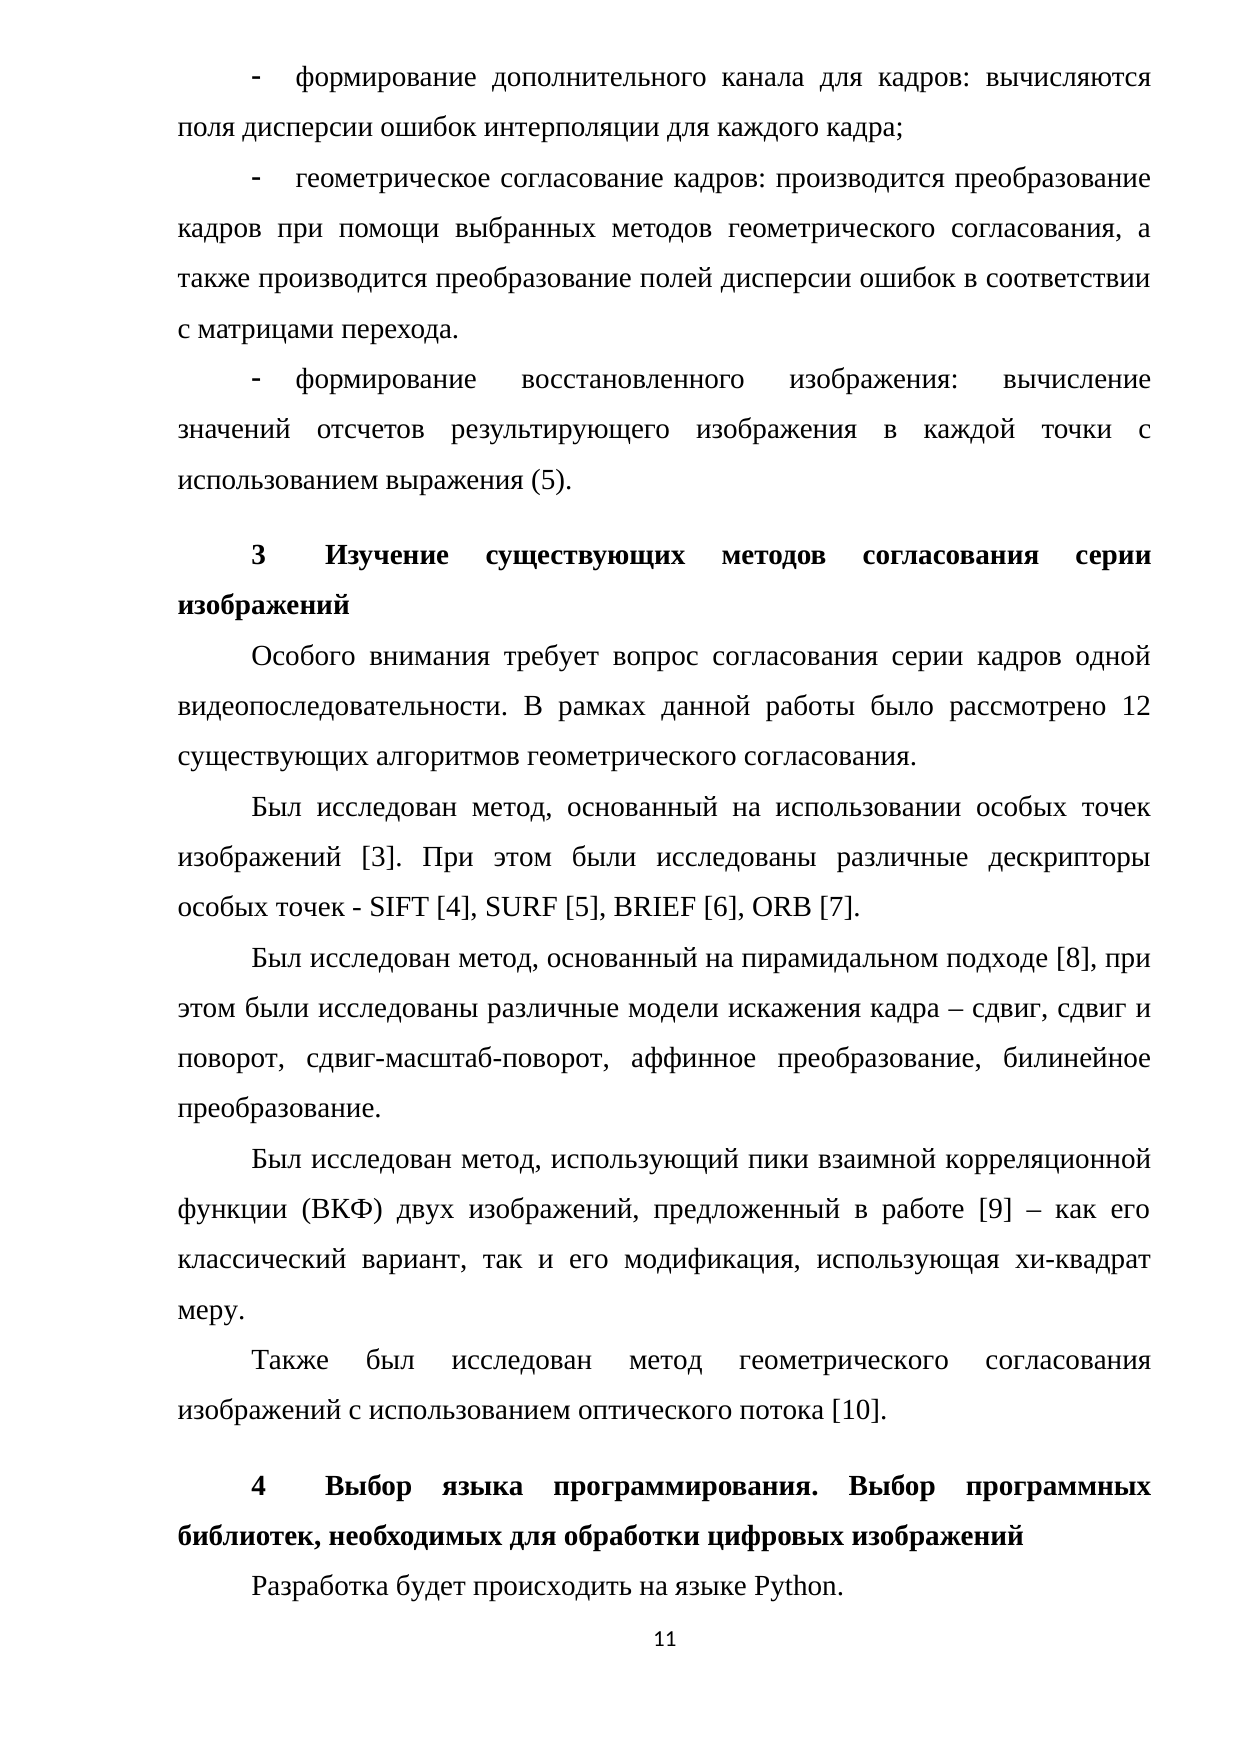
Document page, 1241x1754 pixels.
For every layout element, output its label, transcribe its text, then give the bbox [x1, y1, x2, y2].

text Был исследован метод, использующий пики взаимной корреляционной функции (ВКФ) двух изображений, предложенный в работе [9] – как его классический вариант, так и его модификация, использующая хи-квадрат меру. [177, 1141, 1152, 1325]
text Особого внимания требует вопрос согласования серии кадров одной видеопоследовательности. В рамках данной работы было рассмотрено 12 существующих алгоритмов геометрического согласования. [177, 638, 1152, 772]
list геометрическое согласование кадров: производится преобразование кадров при помощи выбранных методов геометрического согласования, а также производится преобразование полей дисперсии ошибок в соответствии с матрицами перехода. [177, 160, 1152, 344]
subtitle Изучение существующих методов согласования серии изображений [177, 537, 1152, 621]
text Разработка будет происходить на языке Python. [177, 1568, 1152, 1602]
text Также был исследован метод геометрического согласования изображений с использованием оптического потока [10]. [177, 1342, 1152, 1426]
text Был исследован метод, основанный на пирамидальном подходе [8], при этом были исследованы различные модели искажения кадра – сдвиг, сдвиг и поворот, сдвиг-масштаб-поворот, аффинное преобразование, билинейное преобразование. [177, 940, 1152, 1124]
text Был исследован метод, основанный на использовании особых точек изображений [3]. При этом были исследованы различные дескрипторы особых точек - SIFT [4], SURF [5], BRIEF [6], ORB [7]. [177, 789, 1152, 923]
list формирование восстановленного изображения: вычисление значений отсчетов результирующего изображения в каждой точки с использованием выражения (5). [177, 361, 1152, 495]
subtitle Выбор языка программирования. Выбор программных библиотек, необходимых для обработки цифровых изображений [177, 1468, 1152, 1552]
list формирование дополнительного канала для кадров: вычисляются поля дисперсии ошибок интерполяции для каждого кадра; [177, 59, 1152, 143]
